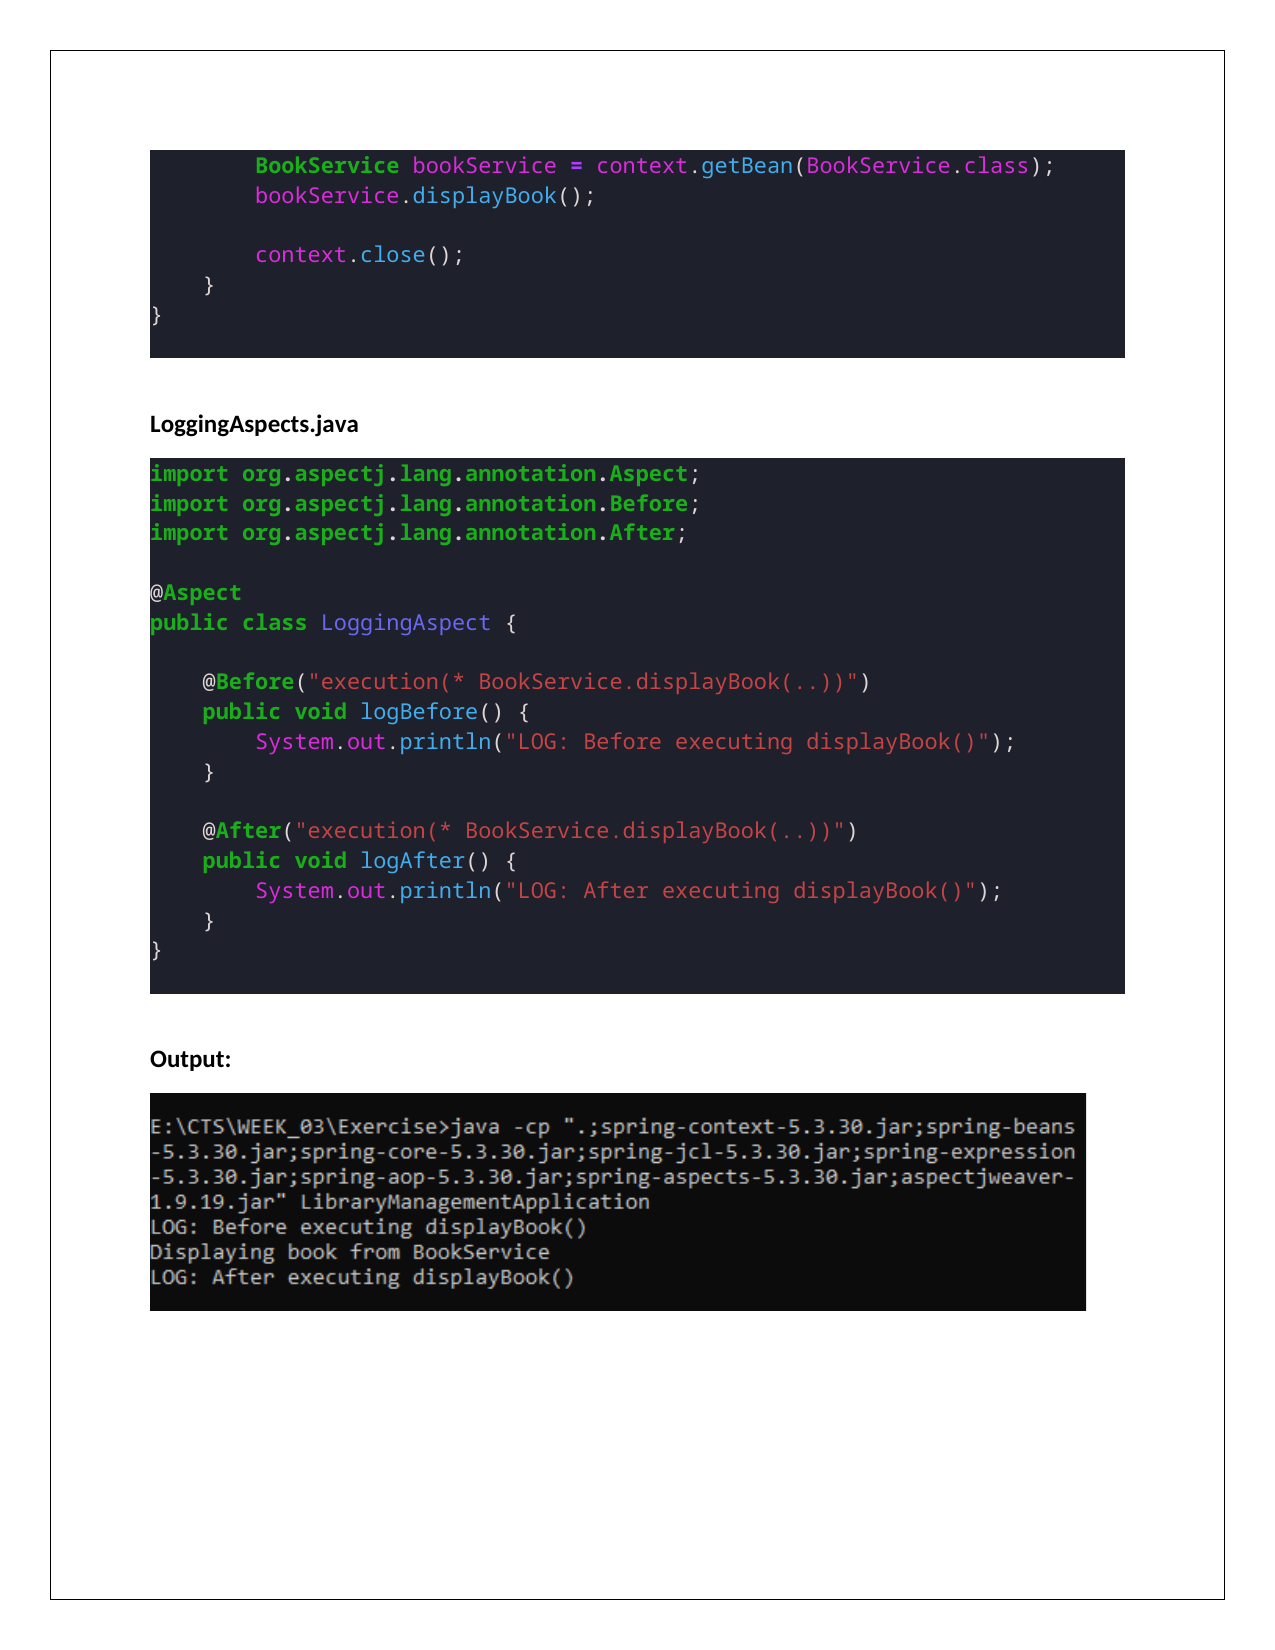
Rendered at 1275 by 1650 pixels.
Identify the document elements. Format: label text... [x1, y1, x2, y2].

text import org.aspectj.lang.annotation.After; [150, 517, 1125, 547]
text } [150, 934, 1125, 964]
text } [150, 756, 1125, 785]
text import org.aspectj.lang.annotation.Aspect; [150, 458, 1125, 487]
text @Before("execution(* BookService.displayBook(..))") [150, 666, 1125, 696]
picture [150, 1093, 1087, 1311]
text LoggingAspects.java [150, 408, 1125, 439]
text public class LoggingAspect { [150, 607, 1125, 636]
text System.out.println("LOG: Before executing displayBook()"); [150, 726, 1125, 756]
text } [150, 299, 1125, 329]
text } [150, 904, 1125, 934]
text import org.aspectj.lang.annotation.Before; [150, 487, 1125, 517]
text } [150, 269, 1125, 299]
text context.close(); [150, 239, 1125, 269]
text public void logAfter() { [150, 845, 1125, 875]
text Output: [150, 1043, 1125, 1074]
text BookService bookService = context.getBean(BookService.class); [150, 150, 1125, 180]
text @After("execution(* BookService.displayBook(..))") [150, 815, 1125, 845]
text bookService.displayBook(); [150, 180, 1125, 209]
text @Aspect [150, 577, 1125, 607]
text System.out.println("LOG: After executing displayBook()"); [150, 875, 1125, 904]
text public void logBefore() { [150, 696, 1125, 726]
